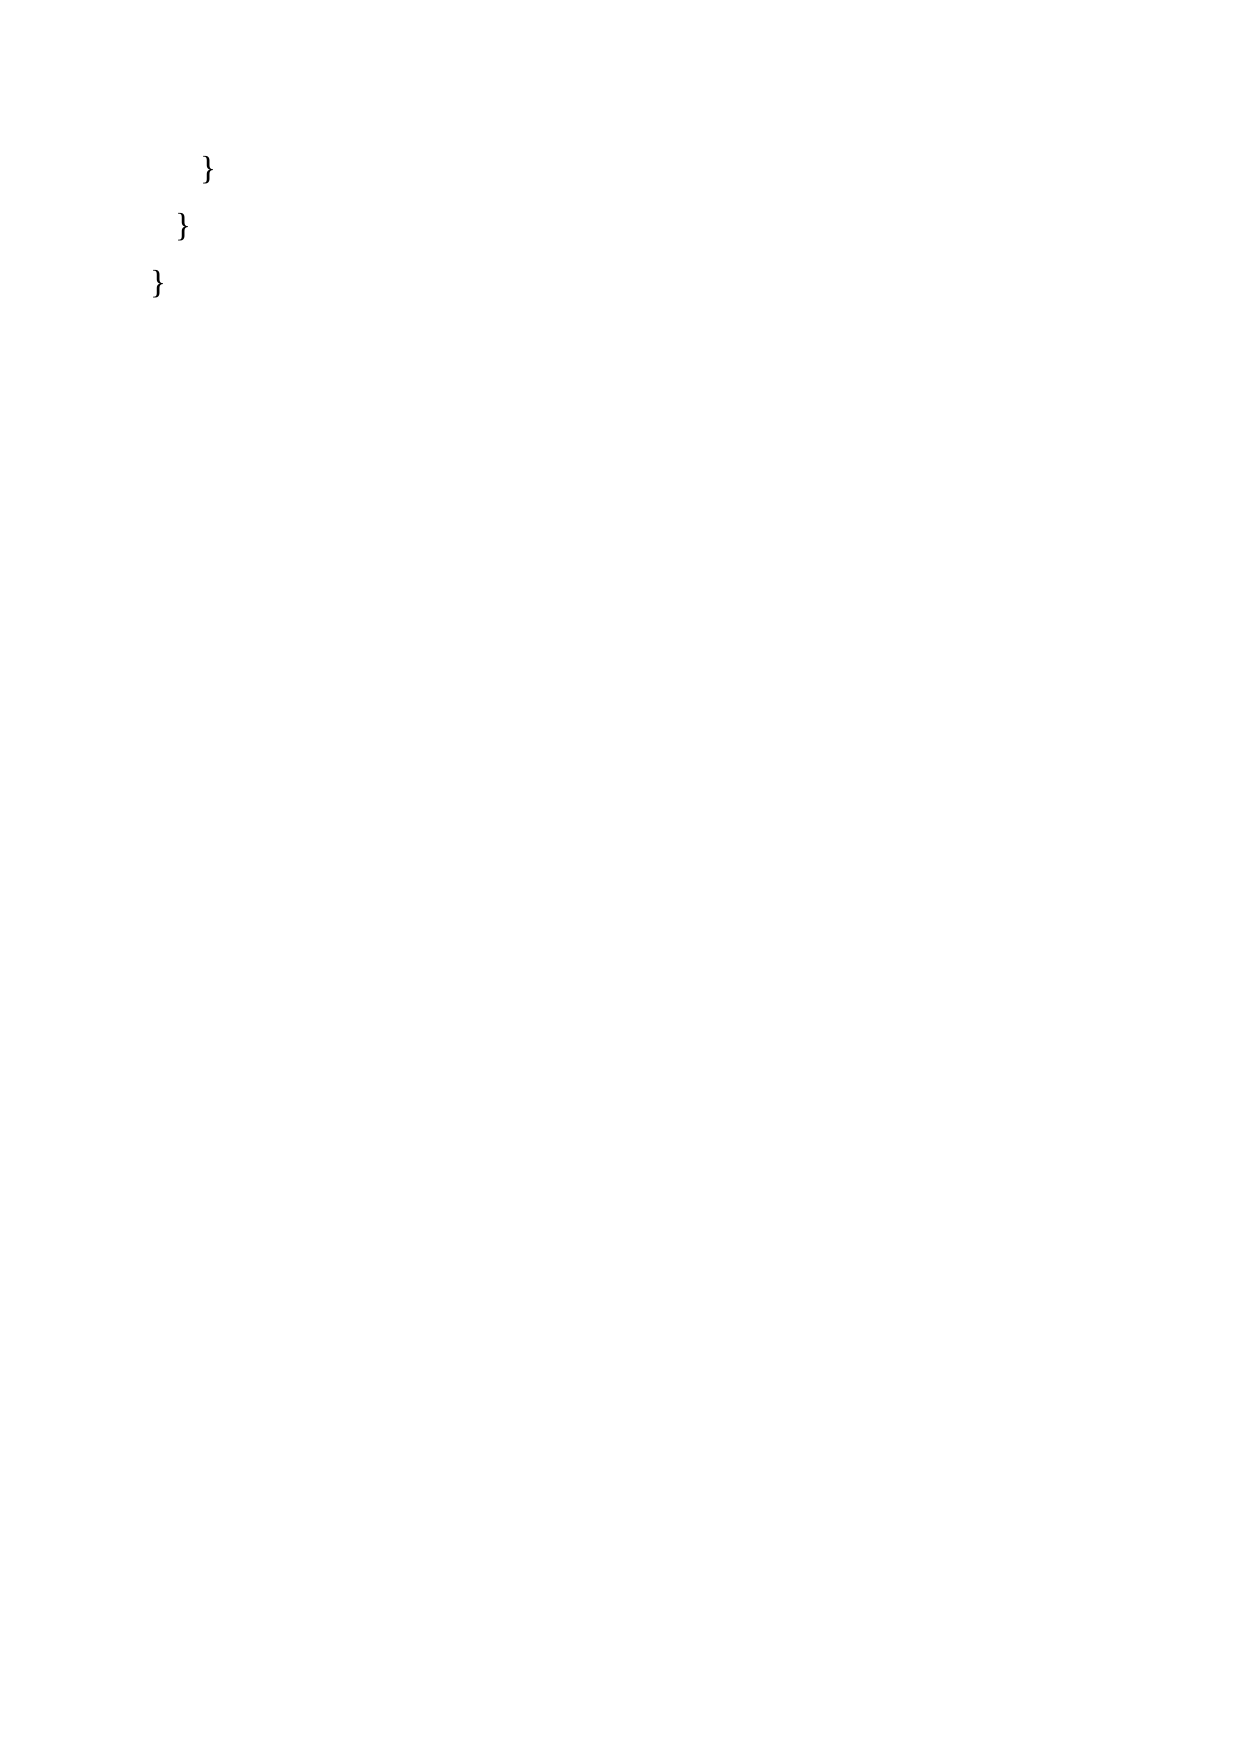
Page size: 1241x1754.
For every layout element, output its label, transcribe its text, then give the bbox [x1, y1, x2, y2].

text } [150, 263, 1130, 301]
text } [200, 148, 1130, 186]
text } [175, 205, 1130, 244]
